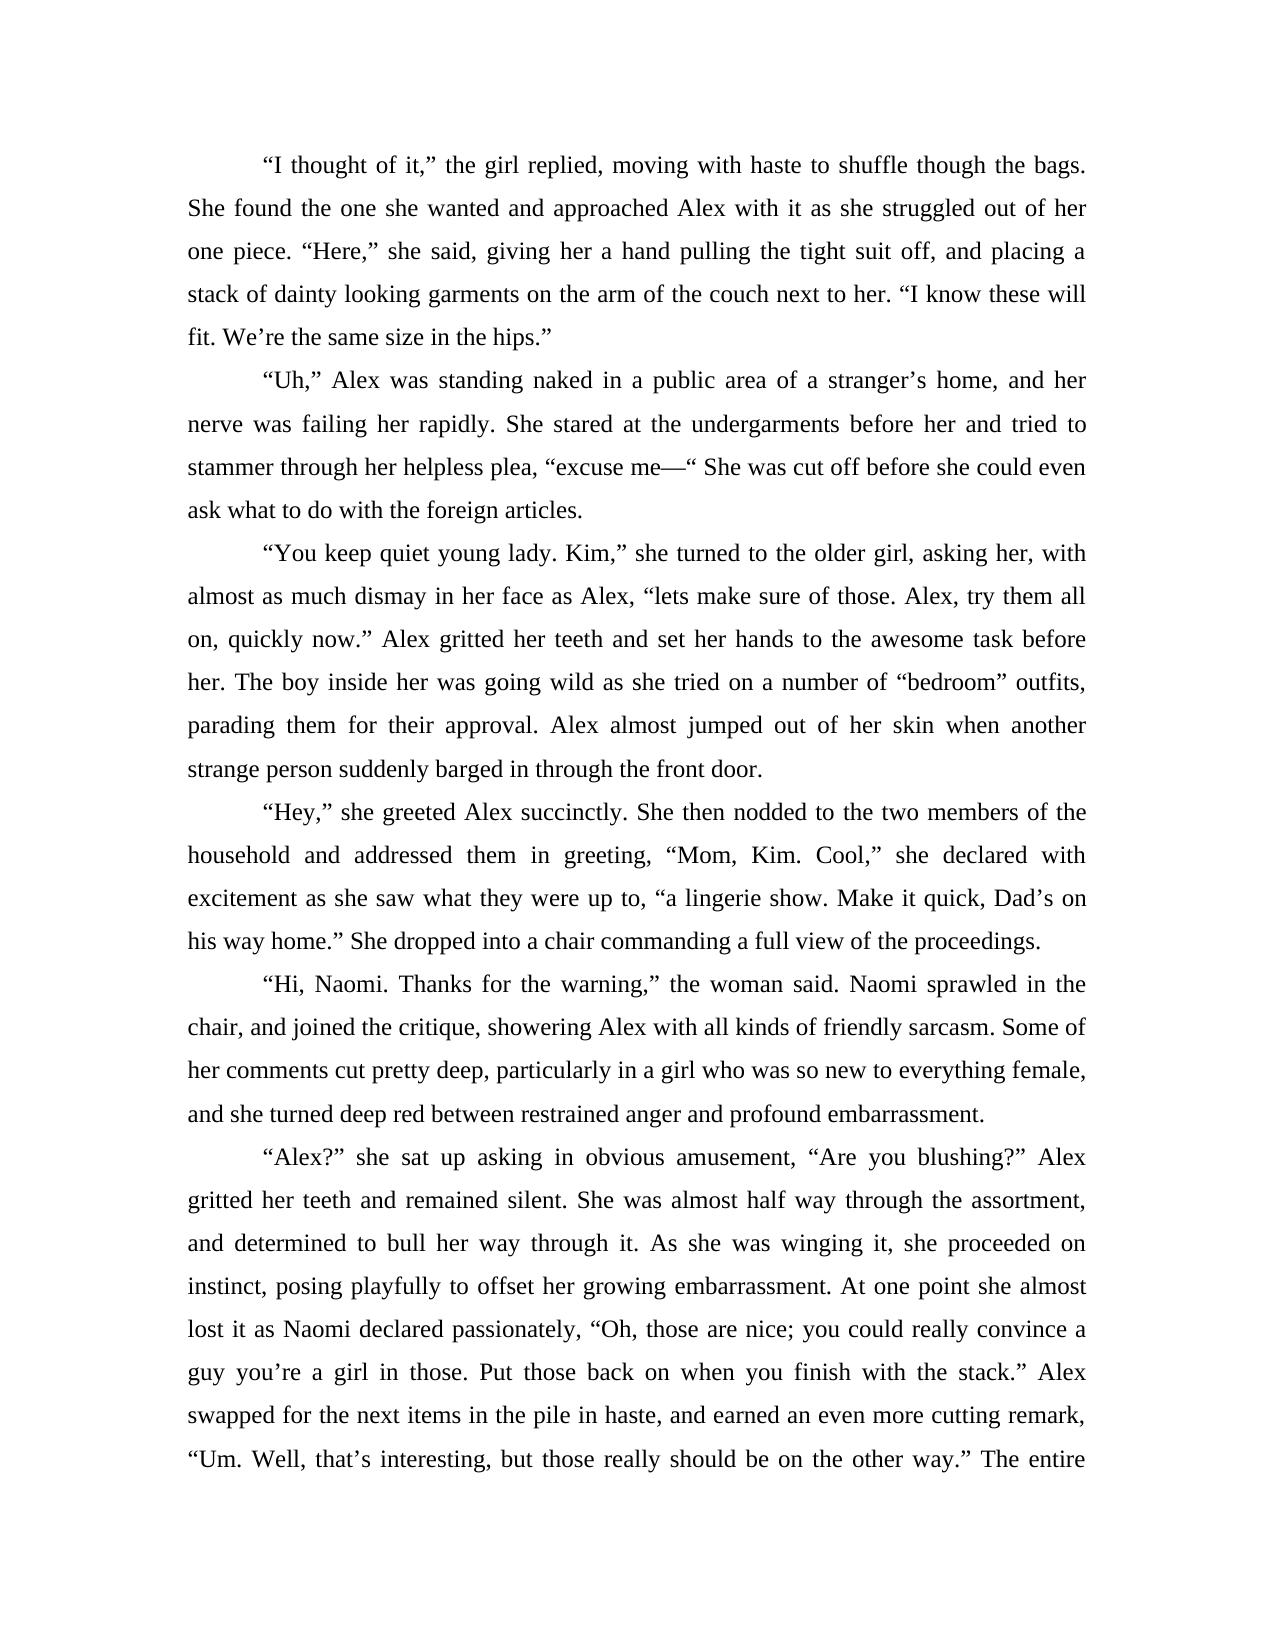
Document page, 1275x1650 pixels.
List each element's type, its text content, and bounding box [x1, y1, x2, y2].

text “Hi, Naomi. Thanks for the warning,” the woman said. Naomi sprawled in the chair, and joined the critique, showering Alex with all kinds of friendly sarcasm. Some of her comments cut pretty deep, particularly in a girl who was so new to everything female, and she turned deep red between restrained anger and profound embarrassment. [187, 969, 1087, 1127]
text “I thought of it,” the girl replied, moving with haste to shuffle though the bags. She found the one she wanted and approached Alex with it as she struggled out of her one piece. “Here,” she said, giving her a hand pulling the tight suit off, and placing a stack of dainty looking garments on the arm of the couch next to her. “I know these will fit. We’re the same size in the hips.” [187, 150, 1087, 351]
text “You keep quiet young lady. Kim,” she turned to the older girl, asking her, with almost as much dismay in her face as Alex, “lets make sure of those. Alex, try them all on, quickly now.” Alex gritted her teeth and set her hands to the awesome task before her. The boy inside her was going wild as she tried on a number of “bedroom” outfits, parading them for their approval. Alex almost jumped out of her skin when another strange person suddenly barged in through the front door. [187, 538, 1087, 782]
text “Uh,” Alex was standing naked in a public area of a stranger’s home, and her nerve was failing her rapidly. She stared at the undergarments before her and tried to stammer through her helpless plea, “excuse me—“ She was cut off before she could even ask what to do with the foreign articles. [187, 366, 1087, 524]
text “Hey,” she greeted Alex succinctly. She then nodded to the two members of the household and addressed them in greeting, “Mom, Kim. Cool,” she declared with excitement as she saw what they were up to, “a lingerie show. Make it quick, Dad’s on his way home.” She dropped into a chair commanding a full view of the proceedings. [187, 797, 1087, 955]
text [187, 1142, 1087, 1472]
